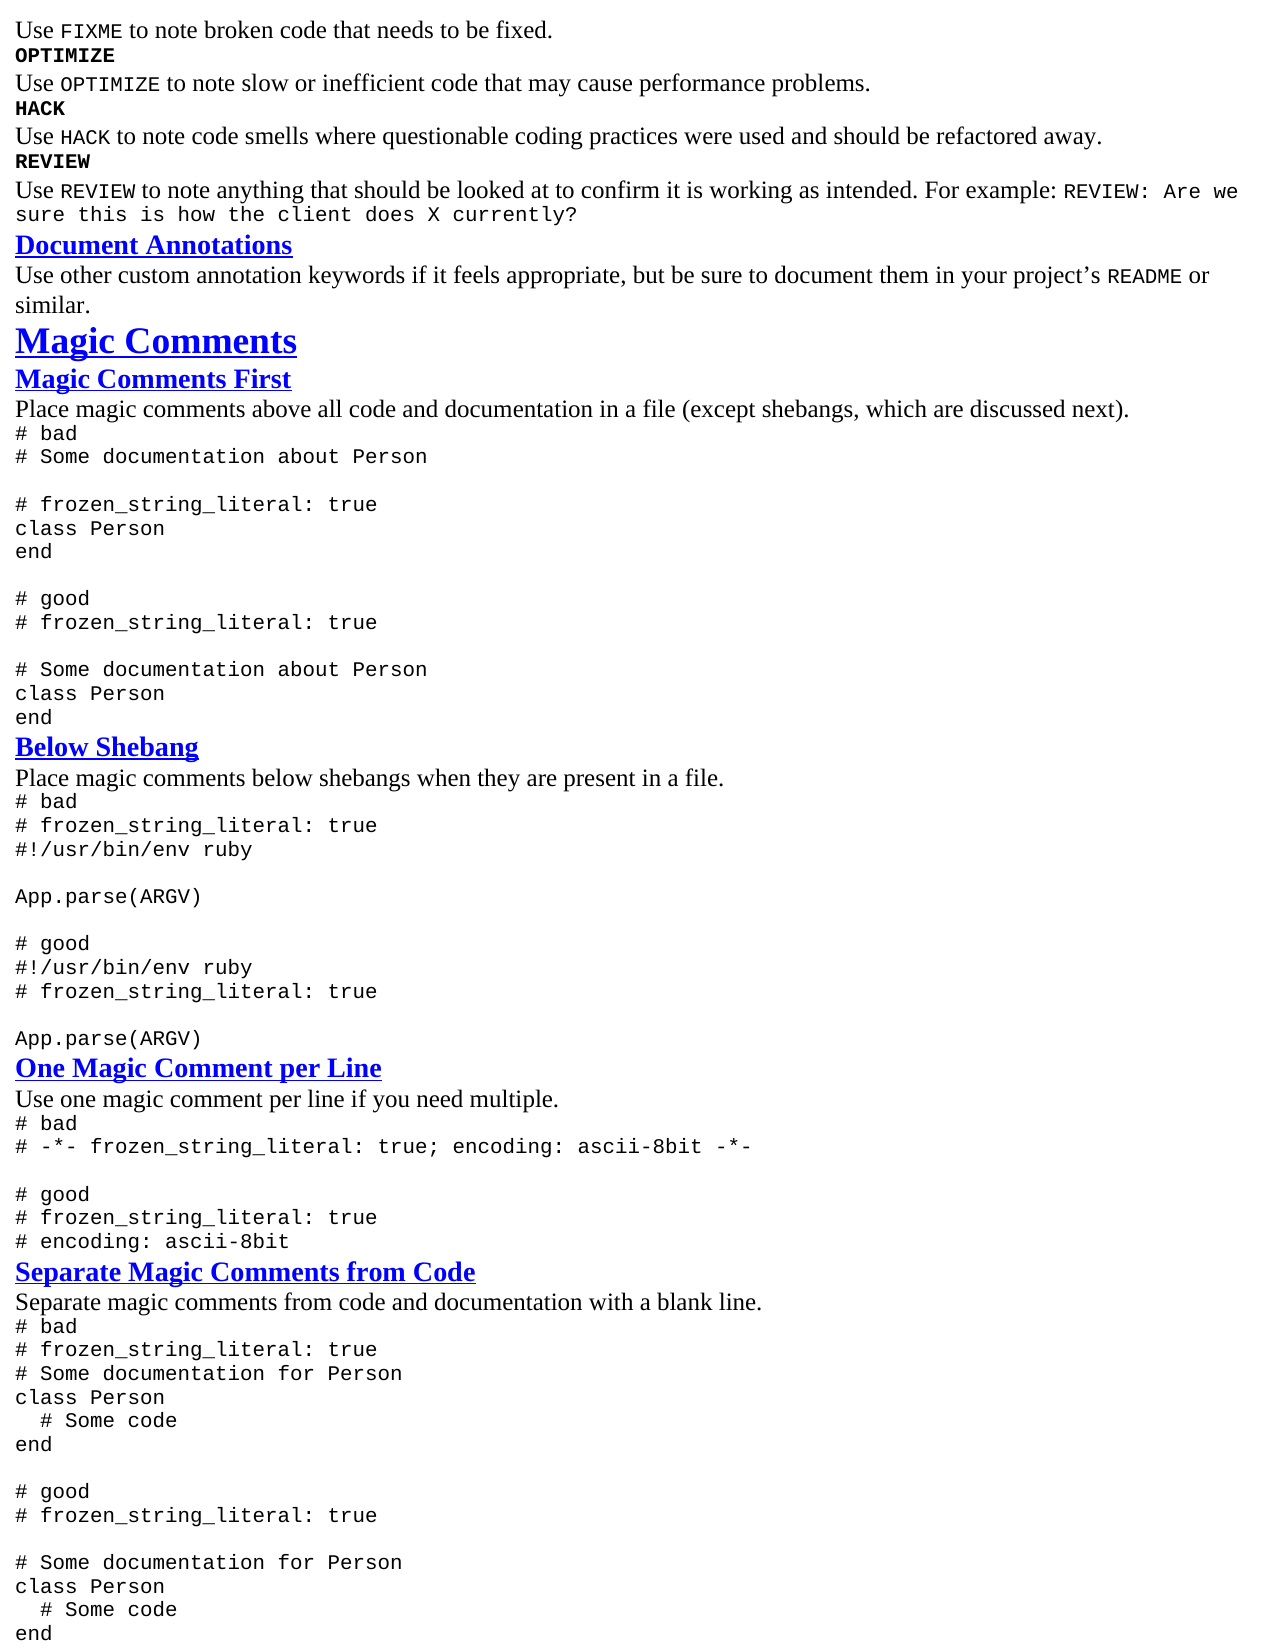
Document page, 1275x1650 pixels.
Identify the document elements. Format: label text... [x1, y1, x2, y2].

text # Some documentation about Person [15, 447, 1260, 470]
list REVIEW [15, 151, 1260, 175]
text # Some code [15, 1599, 1260, 1623]
text # bad [15, 1316, 1260, 1339]
text Use REVIEW to note anything that should be looked at to confirm it is working as intended. For example: REVIEW: Are we sure this is how the client does X currently? [15, 175, 1260, 228]
text end [15, 1623, 1260, 1647]
text # Some documentation about Person [15, 659, 1260, 683]
text # Some code [15, 1410, 1260, 1434]
text #!/usr/bin/env ruby [15, 957, 1260, 981]
text Use OPTIMIZE to note slow or inefficient code that may cause performance problems. [15, 68, 1260, 98]
text # frozen_string_literal: true [15, 1207, 1260, 1231]
list Separate Magic Comments from Code [15, 1254, 1260, 1287]
text #!/usr/bin/env ruby [15, 839, 1260, 862]
text # good [15, 1184, 1260, 1207]
text end [15, 1434, 1260, 1458]
text class Person [15, 517, 1260, 541]
text # bad [15, 423, 1260, 447]
text # frozen_string_literal: true [15, 1505, 1260, 1528]
text Use HACK to note code smells where questionable coding practices were used and should be refactored away. [15, 121, 1260, 151]
text class Person [15, 1576, 1260, 1599]
list HACK [15, 98, 1260, 121]
list One Magic Comment per Line [15, 1052, 1260, 1084]
text Use FIXME to note broken code that needs to be fixed. [15, 15, 1260, 44]
text # bad [15, 1113, 1260, 1136]
text # good [15, 933, 1260, 957]
text # good [15, 1481, 1260, 1505]
text # Some documentation for Person [15, 1552, 1260, 1576]
text # Some documentation for Person [15, 1363, 1260, 1387]
text class Person [15, 683, 1260, 707]
list OPTIMIZE [15, 44, 1260, 68]
text # good [15, 588, 1260, 612]
list Magic Comments [15, 319, 1260, 362]
text # frozen_string_literal: true [15, 815, 1260, 839]
text # frozen_string_literal: true [15, 612, 1260, 636]
text class Person [15, 1387, 1260, 1410]
text end [15, 541, 1260, 565]
list Magic Comments First [15, 362, 1260, 394]
text Separate magic comments from code and documentation with a blank line. [15, 1287, 1260, 1316]
text # bad [15, 791, 1260, 815]
text end [15, 707, 1260, 730]
text App.parse(ARGV) [15, 1028, 1260, 1052]
text Use other custom annotation keywords if it feels appropriate, but be sure to document them in your project’s README or similar. [15, 260, 1260, 319]
list Document Annotations [15, 228, 1260, 260]
text Place magic comments below shebangs when they are present in a file. [15, 763, 1260, 791]
text # frozen_string_literal: true [15, 494, 1260, 517]
text # frozen_string_literal: true [15, 1339, 1260, 1363]
list Below Shebang [15, 730, 1260, 763]
text # -*- frozen_string_literal: true; encoding: ascii-8bit -*- [15, 1136, 1260, 1160]
text # encoding: ascii-8bit [15, 1231, 1260, 1254]
text App.parse(ARGV) [15, 886, 1260, 910]
text Use one magic comment per line if you need multiple. [15, 1084, 1260, 1113]
text Place magic comments above all code and documentation in a file (except shebangs, which are discussed next). [15, 394, 1260, 423]
text # frozen_string_literal: true [15, 981, 1260, 1004]
